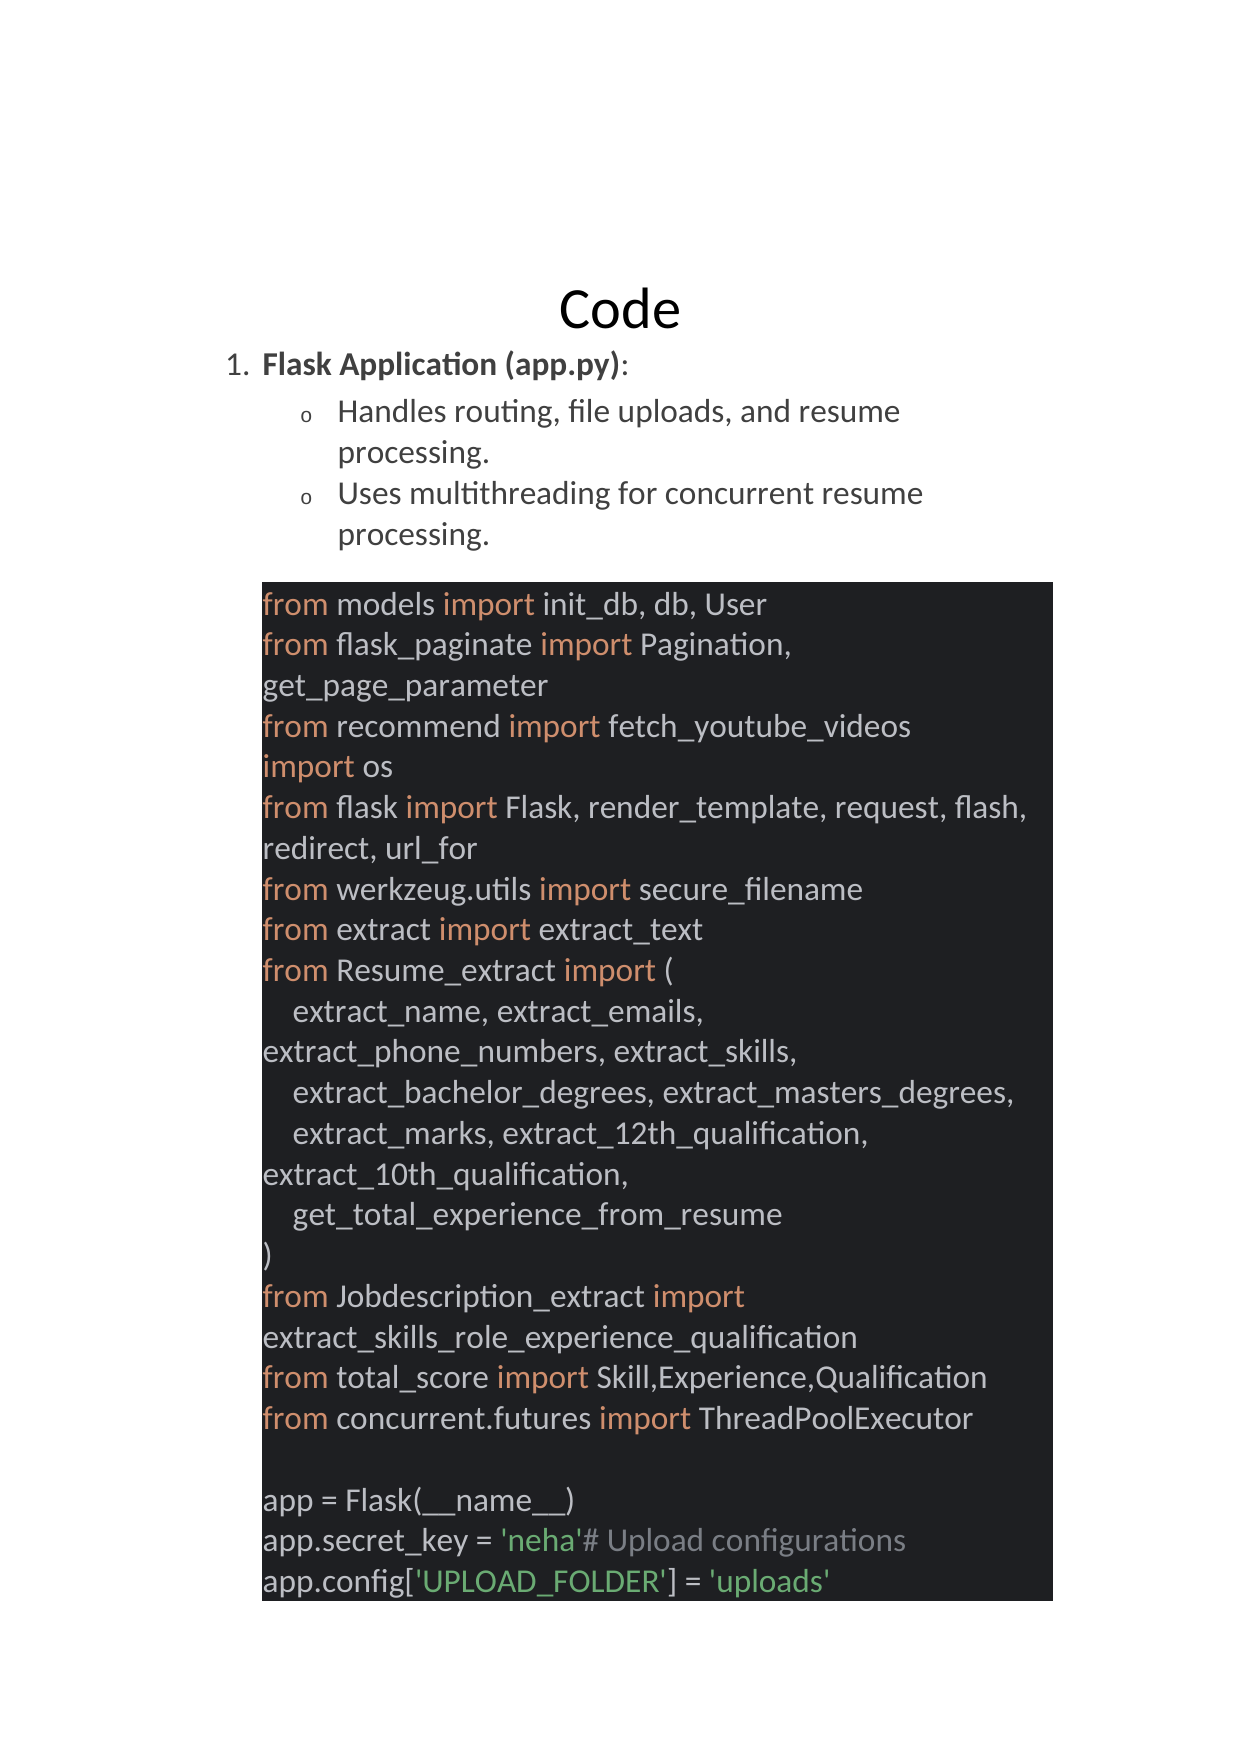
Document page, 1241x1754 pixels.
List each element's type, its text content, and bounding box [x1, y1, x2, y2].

list Uses multithreading for concurrent resume processing. [300, 472, 1053, 553]
list Handles routing, file uploads, and resume processing. [300, 390, 1053, 472]
text Code [187, 272, 1053, 343]
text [262, 582, 1053, 1601]
list Flask Application (app.py): [225, 343, 1053, 384]
